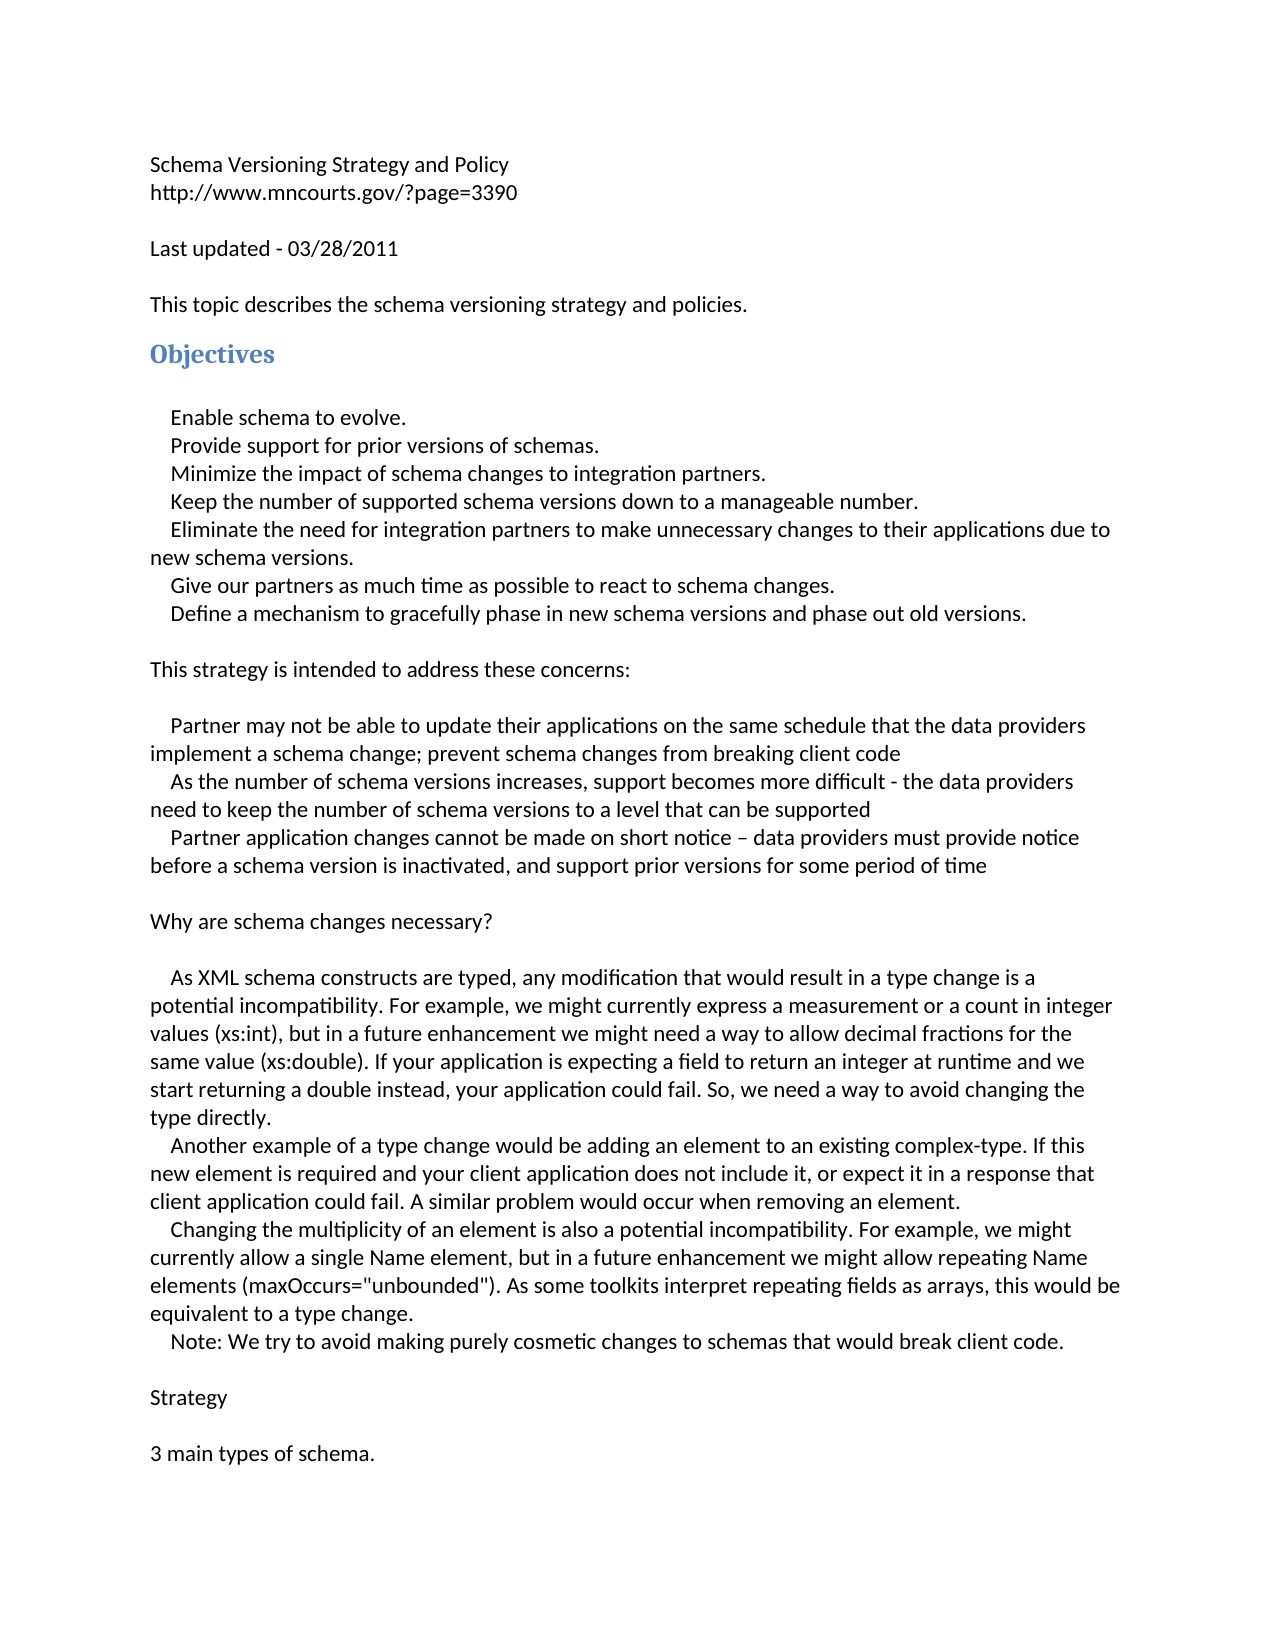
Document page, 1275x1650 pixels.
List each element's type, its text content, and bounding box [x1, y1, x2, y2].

text Define a mechanism to gracefully phase in new schema versions and phase out old versions. [150, 599, 1125, 627]
text Keep the number of supported schema versions down to a manageable number. [150, 487, 1125, 515]
subtitle Objectives [150, 339, 1125, 370]
text Give our partners as much time as possible to react to schema changes. [150, 571, 1125, 599]
text Partner application changes cannot be made on short notice – data providers must provide notice before a schema version is inactivated, and support prior versions for some period of time [150, 823, 1125, 879]
text Enable schema to evolve. [150, 403, 1125, 431]
text Schema Versioning Strategy and Policy [150, 150, 1125, 178]
text http://www.mncourts.gov/?page=3390 [150, 178, 1125, 206]
text Note: We try to avoid making purely cosmetic changes to schemas that would break client code. [150, 1327, 1125, 1355]
text 3 main types of schema. [150, 1439, 1125, 1467]
text Last updated - 03/28/2011 [150, 234, 1125, 262]
text Partner may not be able to update their applications on the same schedule that the data providers implement a schema change; prevent schema changes from breaking client code [150, 711, 1125, 767]
text Eliminate the need for integration partners to make unnecessary changes to their applications due to new schema versions. [150, 515, 1125, 571]
text Why are schema changes necessary? [150, 907, 1125, 935]
text This strategy is intended to address these concerns: [150, 655, 1125, 683]
text Strategy [150, 1383, 1125, 1411]
text Another example of a type change would be adding an element to an existing complex-type. If this new element is required and your client application does not include it, or expect it in a response that client application could fail. A similar problem would occur when removing an element. [150, 1131, 1125, 1215]
text As XML schema constructs are typed, any modification that would result in a type change is a potential incompatibility. For example, we might currently express a measurement or a count in integer values (xs:int), but in a future enhancement we might need a way to allow decimal fractions for the same value (xs:double). If your application is expecting a field to return an integer at runtime and we start returning a double instead, your application could fail. So, we need a way to avoid changing the type directly. [150, 963, 1125, 1131]
text Minimize the impact of schema changes to integration partners. [150, 459, 1125, 487]
text This topic describes the schema versioning strategy and policies. [150, 290, 1125, 318]
text As the number of schema versions increases, support becomes more difficult - the data providers need to keep the number of schema versions to a level that can be supported [150, 767, 1125, 823]
text Provide support for prior versions of schemas. [150, 431, 1125, 459]
text Changing the multiplicity of an element is also a potential incompatibility. For example, we might currently allow a single Name element, but in a future enhancement we might allow repeating Name elements (maxOccurs="unbounded"). As some toolkits interpret repeating fields as arrays, this would be equivalent to a type change. [150, 1215, 1125, 1327]
